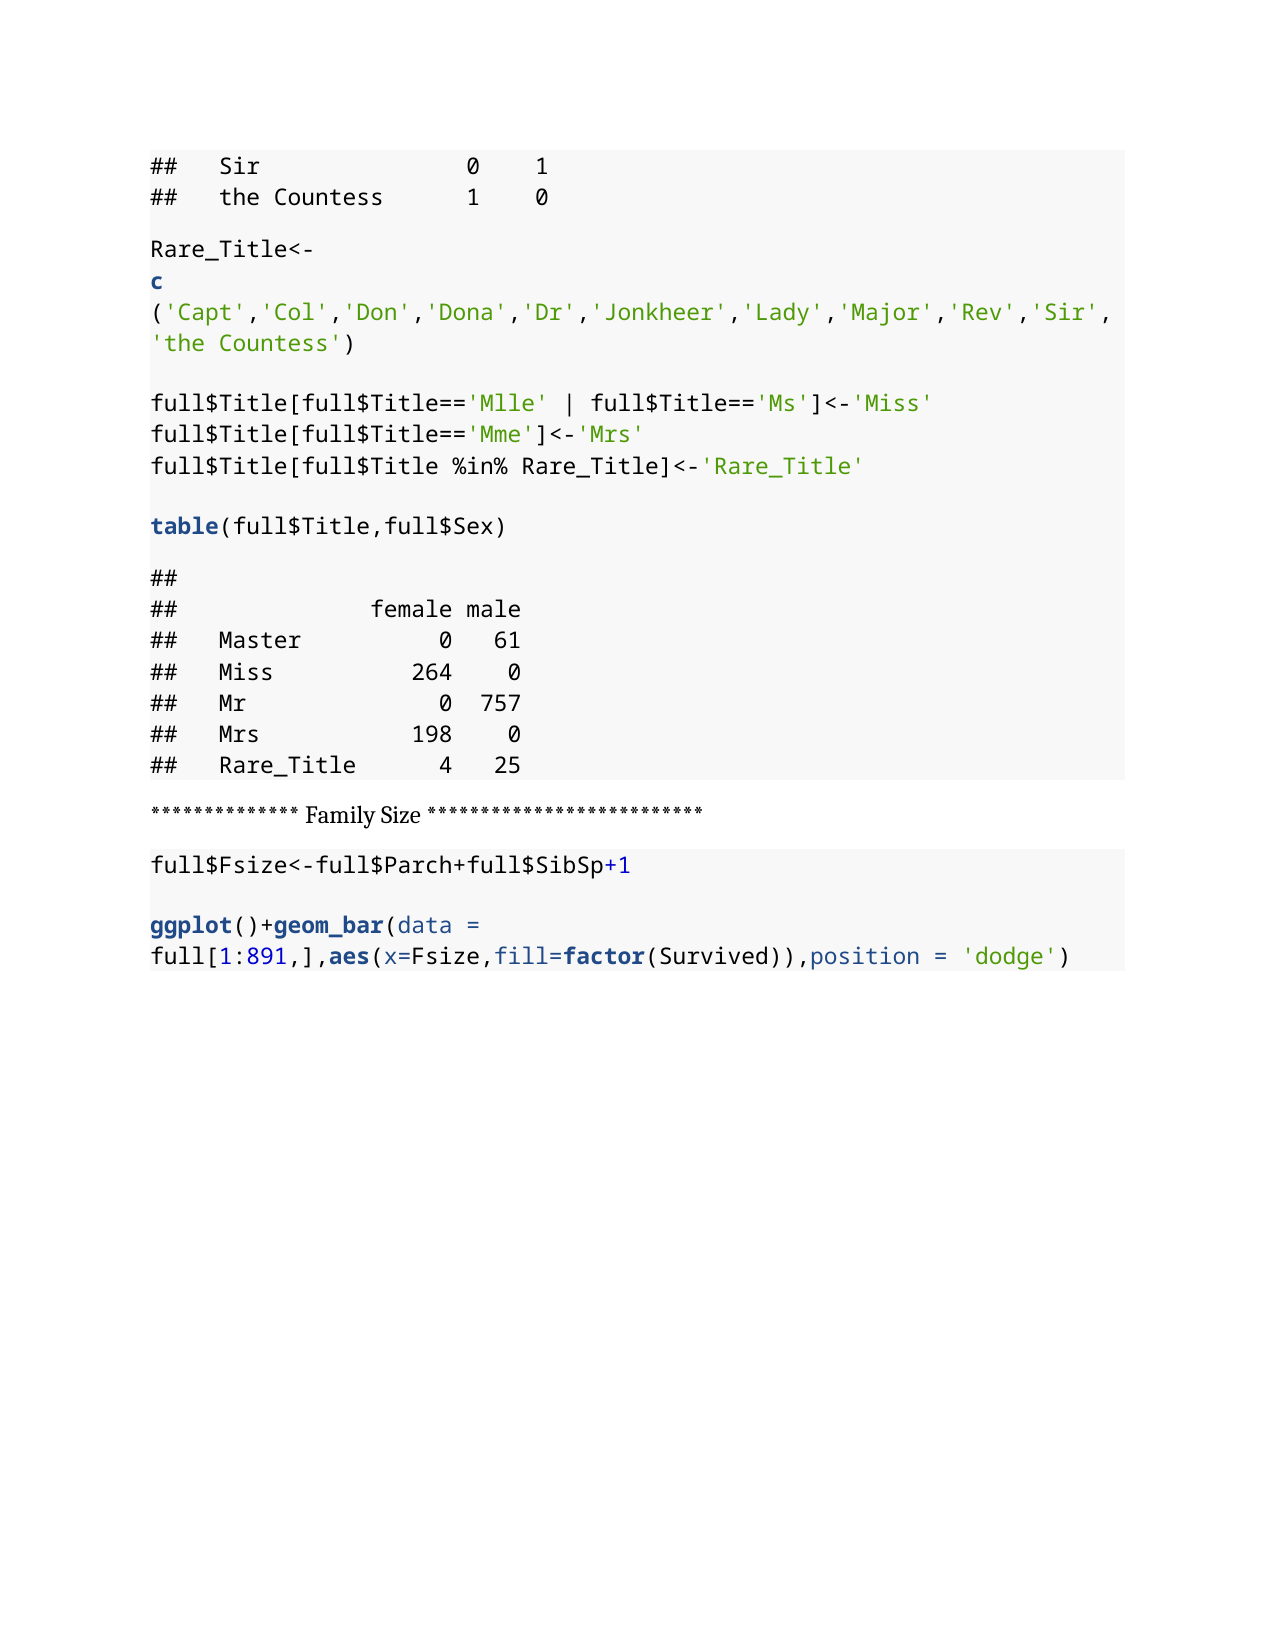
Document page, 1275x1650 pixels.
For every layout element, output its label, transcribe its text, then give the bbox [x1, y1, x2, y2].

text ************** Family Size ************************** [150, 801, 1125, 830]
text full$Fsize<-full$Parch+full$SibSp+1 ggplot()+geom_bar(data = full[1:891,],aes(x=Fsize,fill=factor(Survived)),position = 'dodge') [150, 849, 1125, 971]
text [150, 150, 1125, 212]
text Rare_Title<-c('Capt','Col','Don','Dona','Dr','Jonkheer','Lady','Major','Rev','Sir','the Countess') full$Title[full$Title=='Mlle' | full$Title=='Ms']<-'Miss' full$Title[full$Title=='Mme']<-'Mrs' full$Title[full$Title %in% Rare_Title]<-'Rare_Title' table(full$Title,full$Sex) [150, 233, 1125, 541]
text ## ## female male ## Master 0 61 ## Miss 264 0 ## Mr 0 757 ## Mrs 198 0 ## Rare_Title 4 25 [150, 562, 1125, 780]
